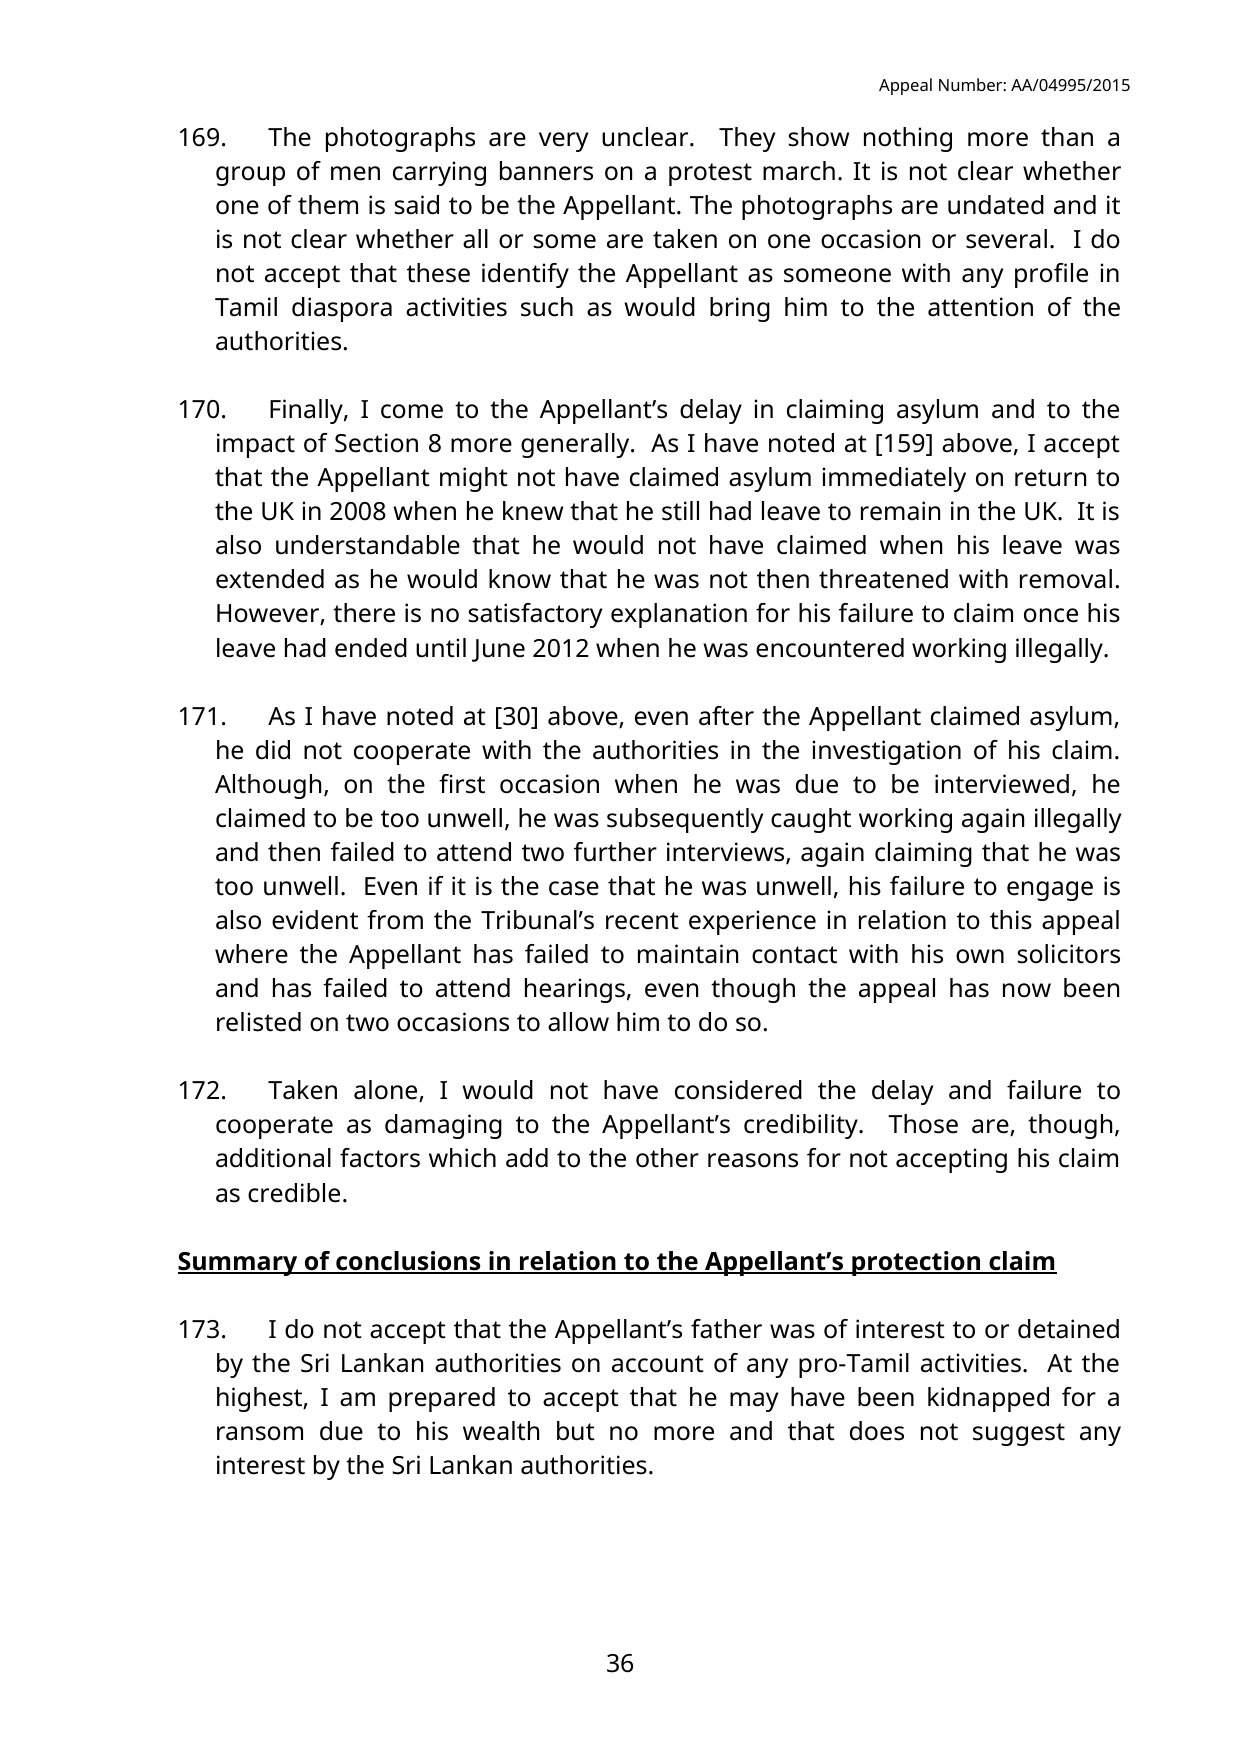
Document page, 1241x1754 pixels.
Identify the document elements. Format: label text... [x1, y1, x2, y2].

list I do not accept that the Appellant’s father was of interest to or detained by the Sri Lankan authorities on account of any pro-Tamil activities. At the highest, I am prepared to accept that he may have been kidnapped for a ransom due to his wealth but no more and that does not suggest any interest by the Sri Lankan authorities. [177, 1311, 1122, 1482]
list As I have noted at [30] above, even after the Appellant claimed asylum, he did not cooperate with the authorities in the investigation of his claim. Although, on the first occasion when he was due to be interviewed, he claimed to be too unwell, he was subsequently caught working again illegally and then failed to attend two further interviews, again claiming that he was too unwell. Even if it is the case that he was unwell, his failure to engage is also evident from the Tribunal’s recent experience in relation to this appeal where the Appellant has failed to maintain contact with his own solicitors and has failed to attend hearings, even though the appeal has now been relisted on two occasions to allow him to do so. [177, 698, 1122, 1039]
text Summary of conclusions in relation to the Appellant’s protection claim [177, 1243, 1122, 1277]
list Taken alone, I would not have considered the delay and failure to cooperate as damaging to the Appellant’s credibility. Those are, though, additional factors which add to the other reasons for not accepting his claim as credible. [177, 1073, 1122, 1209]
list Finally, I come to the Appellant’s delay in claiming asylum and to the impact of Section 8 more generally. As I have noted at [159] above, I accept that the Appellant might not have claimed asylum immediately on return to the UK in 2008 when he knew that he still had leave to remain in the UK. It is also understandable that he would not have claimed when his leave was extended as he would know that he was not then threatened with removal. However, there is no satisfactory explanation for his failure to claim once his leave had ended until June 2012 when he was encountered working illegally. [177, 392, 1122, 664]
list The photographs are very unclear. They show nothing more than a group of men carrying banners on a protest march. It is not clear whether one of them is said to be the Appellant. The photographs are undated and it is not clear whether all or some are taken on one occasion or several. I do not accept that these identify the Appellant as someone with any profile in Tamil diaspora activities such as would bring him to the attention of the authorities. [177, 119, 1122, 358]
